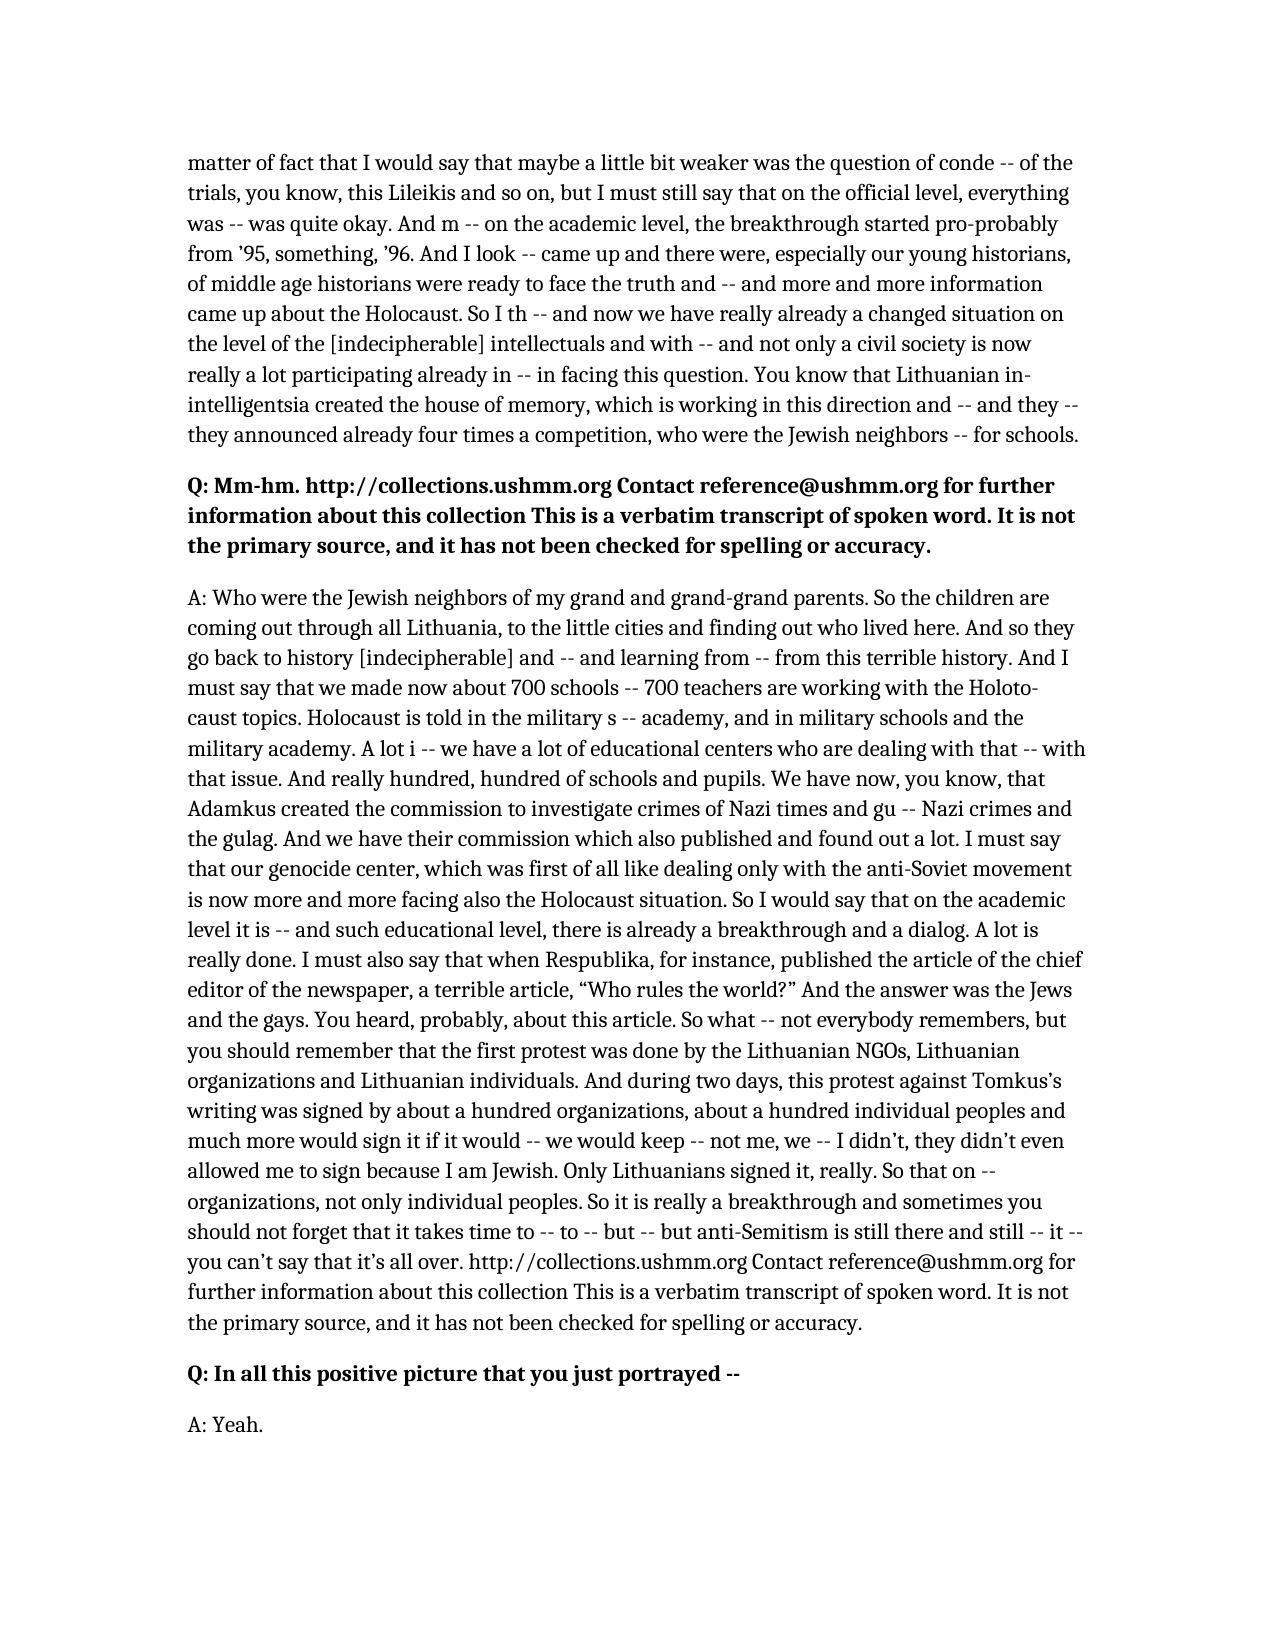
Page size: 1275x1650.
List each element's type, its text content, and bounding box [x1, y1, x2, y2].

text Q: Mm-hm. http://collections.ushmm.org Contact reference@ushmm.org for further information about this collection This is a verbatim transcript of spoken word. It is not the primary source, and it has not been checked for spelling or accuracy. [187, 473, 1087, 560]
text A: Yeah. [187, 1411, 1087, 1438]
text Q: In all this positive picture that you just portrayed -- [187, 1360, 1087, 1387]
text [187, 150, 1087, 448]
text A: Who were the Jewish neighbors of my grand and grand-grand parents. So the children are coming out through all Lithuania, to the little cities and finding out who lived here. And so they go back to history [indecipherable] and -- and learning from -- from this terrible history. And I must say that we made now about 700 schools -- 700 teachers are working with the Holoto-caust topics. Holocaust is told in the military s -- academy, and in military schools and the military academy. A lot i -- we have a lot of educational centers who are dealing with that -- with that issue. And really hundred, hundred of schools and pupils. We have now, you know, that Adamkus created the commission to investigate crimes of Nazi times and gu -- Nazi crimes and the gulag. And we have their commission which also published and found out a lot. I must say that our genocide center, which was first of all like dealing only with the anti-Soviet movement is now more and more facing also the Holocaust situation. So I would say that on the academic level it is -- and such educational level, there is already a breakthrough and a dialog. A lot is really done. I must also say that when Respublika, for instance, published the article of the chief editor of the newspaper, a terrible article, “Who rules the world?” And the answer was the Jews and the gays. You heard, probably, about this article. So what -- not everybody remembers, but you should remember that the first protest was done by the Lithuanian NGOs, Lithuanian organizations and Lithuanian individuals. And during two days, this protest against Tomkus’s writing was signed by about a hundred organizations, about a hundred individual peoples and much more would sign it if it would -- we would keep -- not me, we -- I didn’t, they didn’t even allowed me to sign because I am Jewish. Only Lithuanians signed it, really. So that on -- organizations, not only individual peoples. So it is really a breakthrough and sometimes you should not forget that it takes time to -- to -- but -- but anti-Semitism is still there and still -- it -- you can’t say that it’s all over. http://collections.ushmm.org Contact reference@ushmm.org for further information about this collection This is a verbatim transcript of spoken word. It is not the primary source, and it has not been checked for spelling or accuracy. [187, 584, 1087, 1336]
